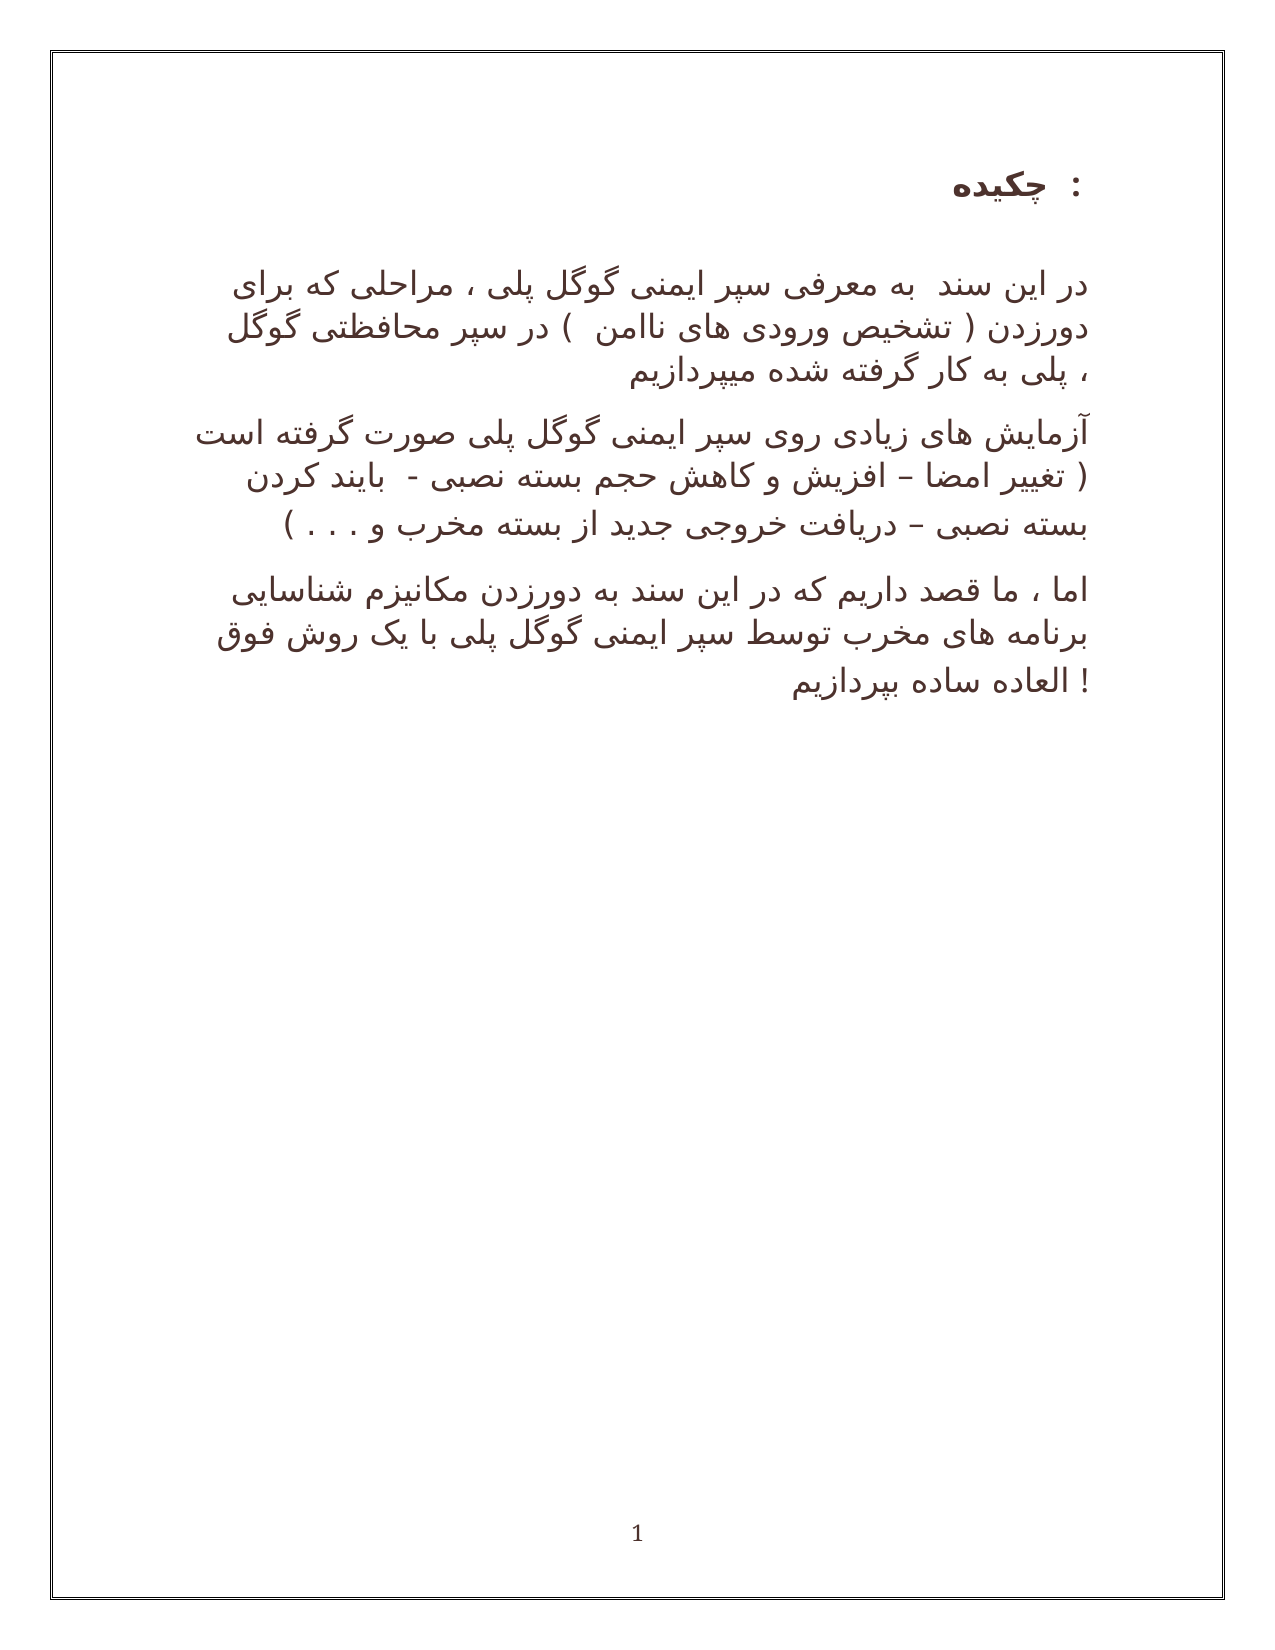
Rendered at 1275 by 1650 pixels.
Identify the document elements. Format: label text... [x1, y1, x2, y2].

text در این سند به معرفی سپر ایمنی گوگل پلی ، مراحلی که برای دورزدن ( تشخیص ورودی های ناامن ) در سپر محافظتی گوگل پلی به کار گرفته شده میپردازیم ، [186, 265, 1089, 389]
text اما ، ما قصد داریم که در این سند به دورزدن مکانیزم شناسایی برنامه های مخرب توسط سپر ایمنی گوگل پلی با یک روش فوق العاده ساده بپردازیم ! [186, 571, 1089, 702]
text آزمایش های زیادی روی سپر ایمنی گوگل پلی صورت گرفته است ( تغییر امضا – افزیش و کاهش حجم بسته نصبی - بایند کردن بسته نصبی – دریافت خروجی جدید از بسته مخرب و . . . ) [186, 414, 1089, 545]
text چکیده : [186, 161, 1089, 241]
